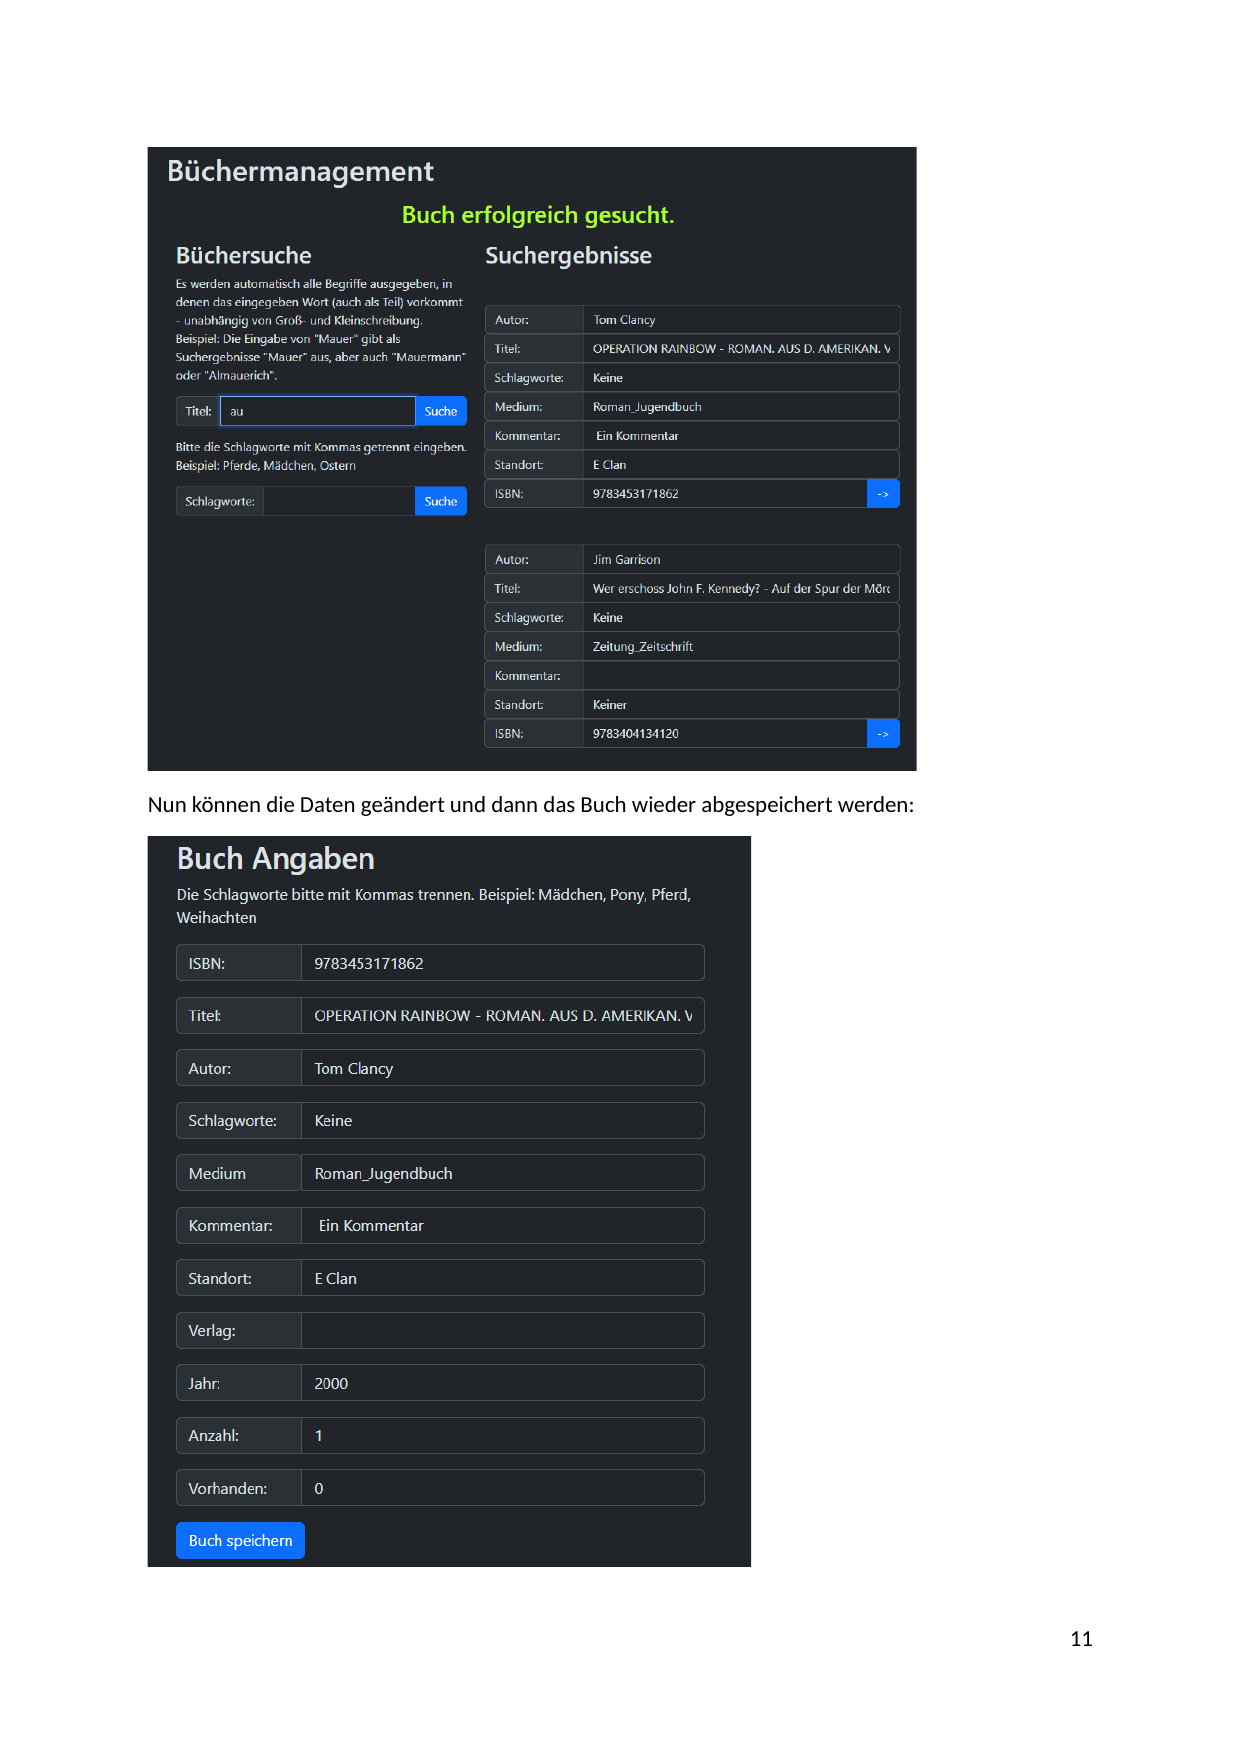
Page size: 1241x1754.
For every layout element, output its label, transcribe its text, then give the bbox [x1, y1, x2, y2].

picture [147, 147, 917, 771]
text Nun können die Daten geändert und dann das Buch wieder abgespeichert werden: [148, 790, 1093, 818]
picture [147, 836, 752, 1567]
